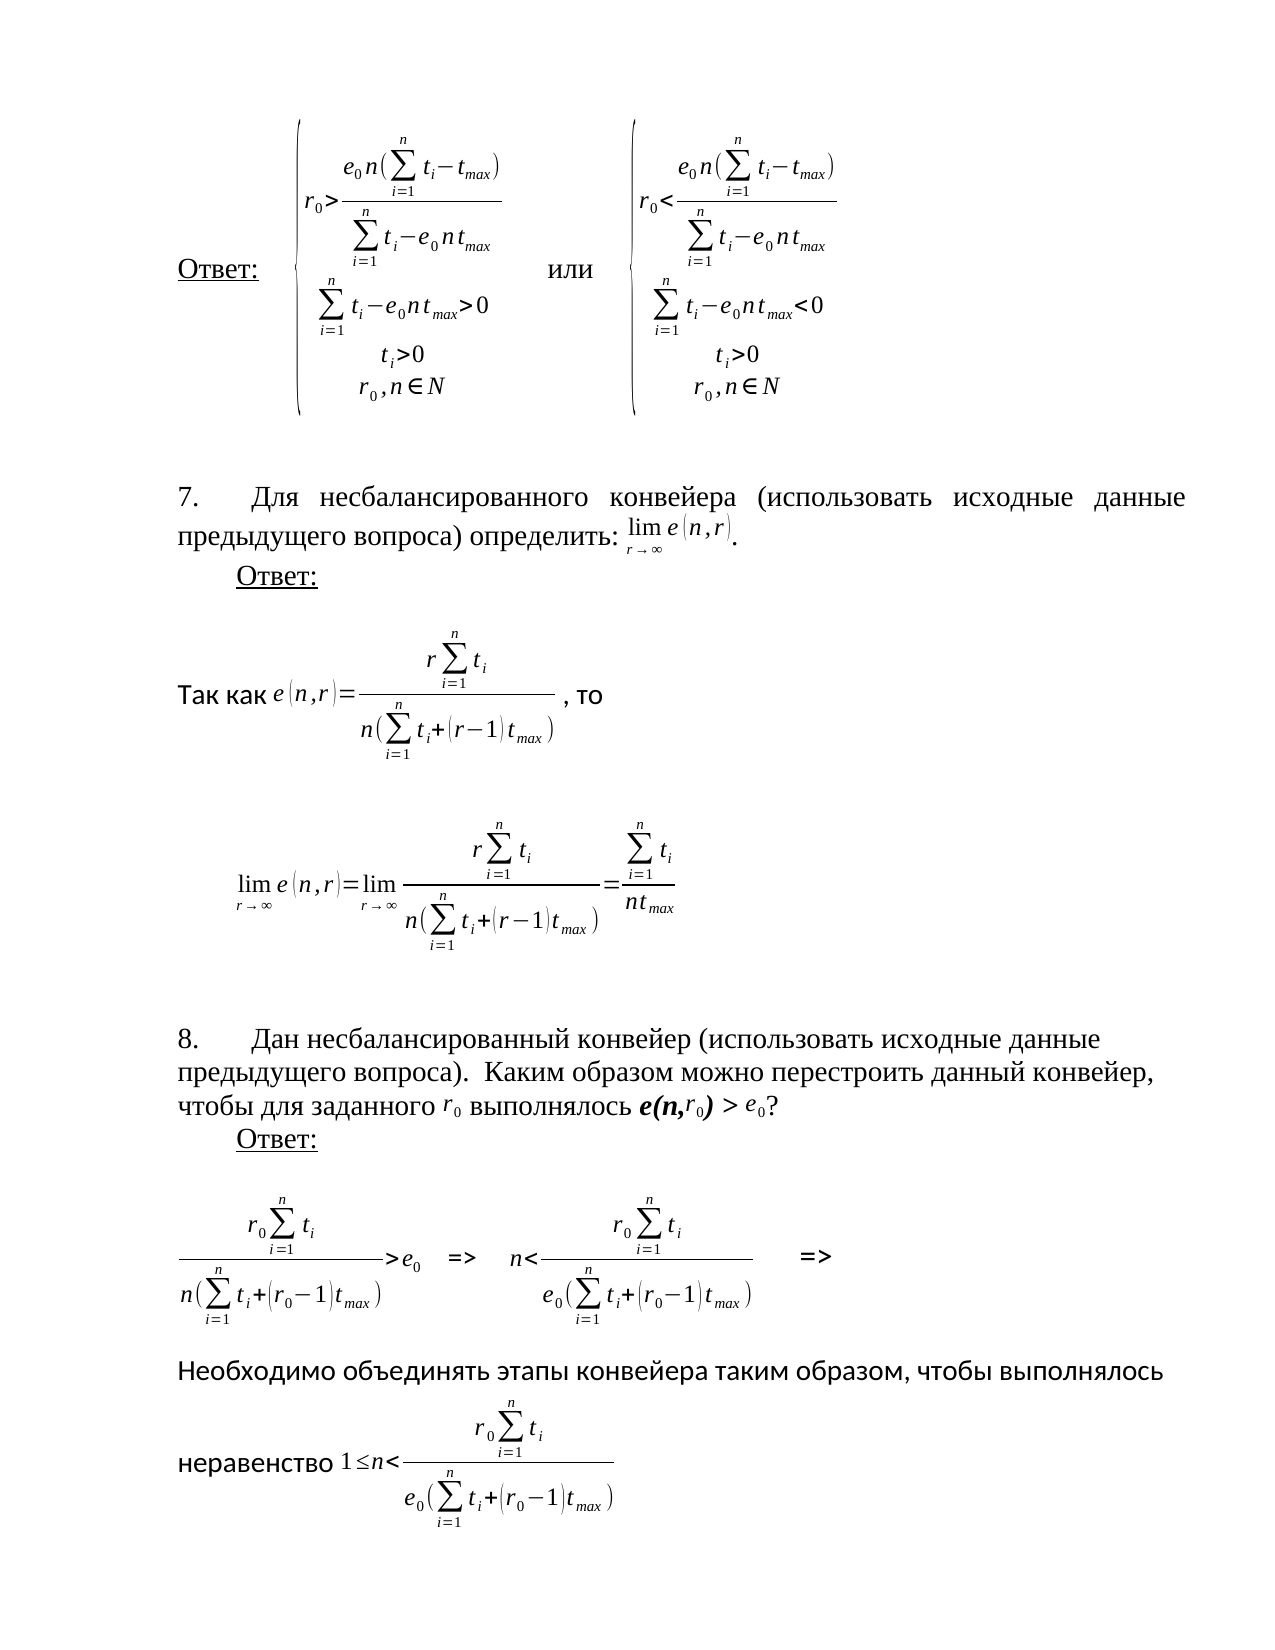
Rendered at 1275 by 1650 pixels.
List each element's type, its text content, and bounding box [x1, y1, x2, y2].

list Для несбалансированного конвейера (использовать исходные данные предыдущего вопроса) определить: . [177, 479, 1186, 558]
text Ответ: или [177, 118, 1186, 417]
text Так как , то [177, 625, 1186, 763]
list Ответ: [177, 558, 1186, 591]
list Ответ: [177, 1122, 1186, 1155]
list Дан несбалансированный конвейер (использовать исходные данные предыдущего вопроса). Каким образом можно перестроить данный конвейер, чтобы для заданного выполнялось e(n,) > ? [177, 1021, 1186, 1122]
text Необходимо объединять этапы конвейера таким образом, чтобы выполнялось неравенство [177, 1352, 1186, 1531]
text => => [177, 1189, 1186, 1329]
